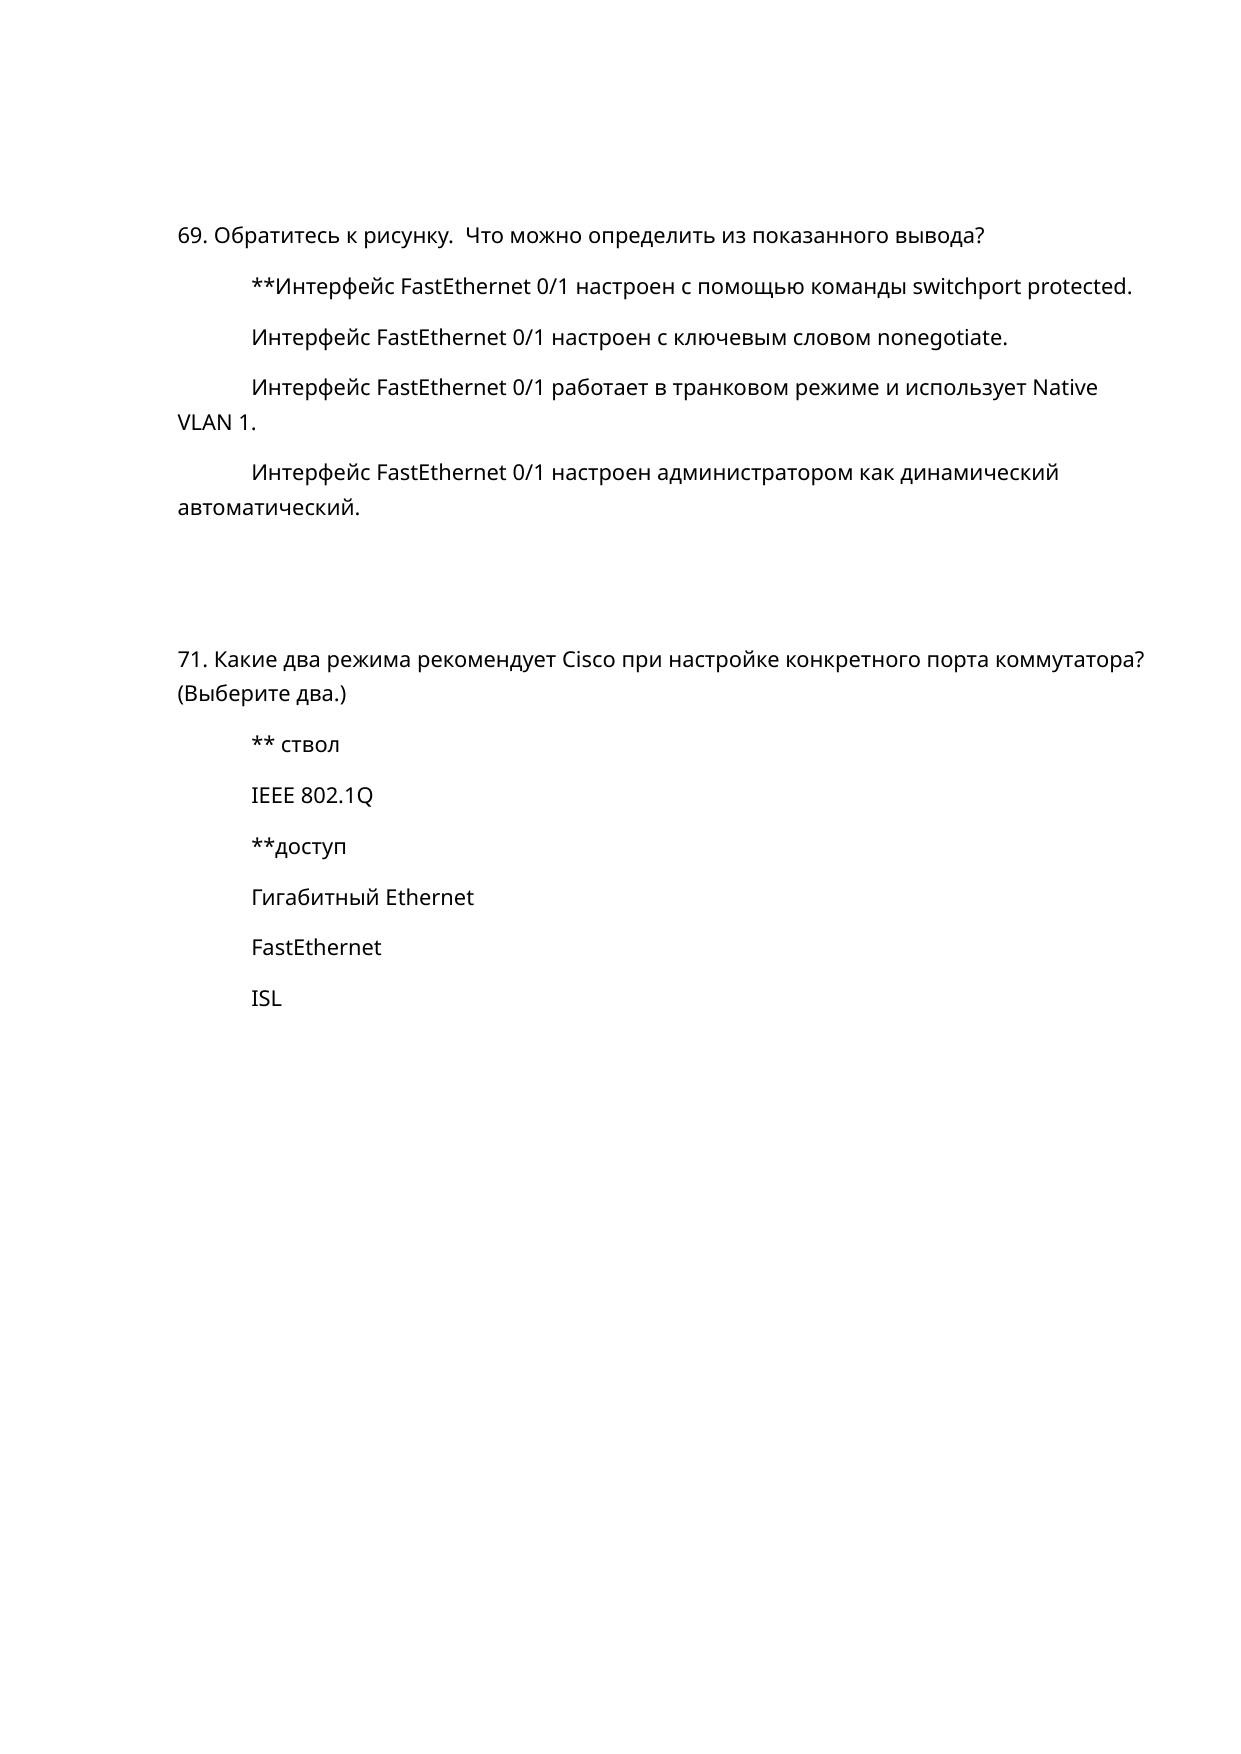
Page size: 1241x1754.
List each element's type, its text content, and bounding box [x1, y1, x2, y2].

text 71. Какие два режима рекомендует Cisco при настройке конкретного порта коммутатора? (Выберите два.) [177, 644, 1152, 708]
text ISL [177, 983, 1152, 1013]
text FastEthernet [177, 932, 1152, 962]
text **Интерфейс FastEthernet 0/1 настроен с помощью команды switchport protected. [177, 271, 1152, 300]
text **доступ [177, 831, 1152, 860]
text IEEE 802.1Q [177, 780, 1152, 809]
text Интерфейс FastEthernet 0/1 работает в транковом режиме и использует Native VLAN 1. [177, 372, 1152, 436]
text Гигабитный Ethernet [177, 881, 1152, 911]
text 69. Обратитесь к рисунку. Что можно определить из показанного вывода? [177, 220, 1152, 249]
text Интерфейс FastEthernet 0/1 настроен с ключевым словом nonegotiate. [177, 321, 1152, 351]
text Интерфейс FastEthernet 0/1 настроен администратором как динамический автоматический. [177, 457, 1152, 521]
text ** ствол [177, 729, 1152, 759]
